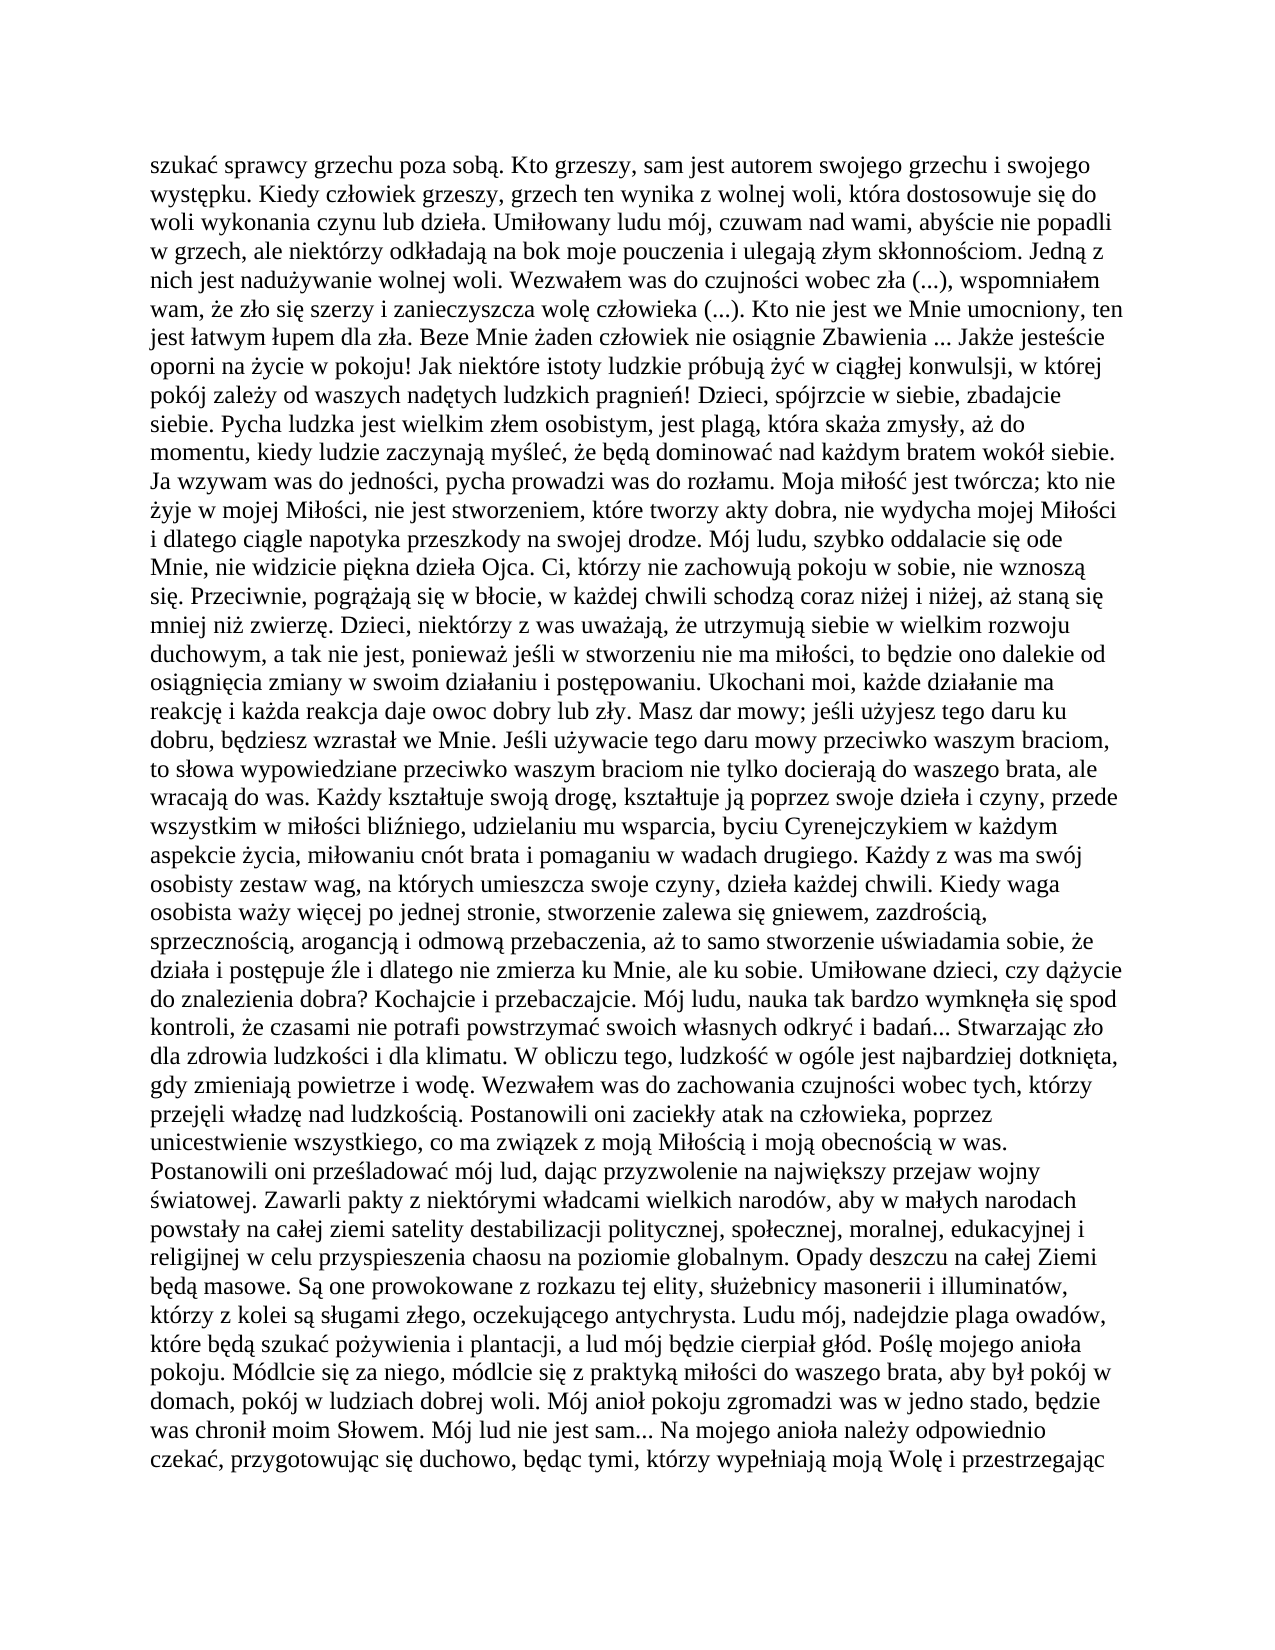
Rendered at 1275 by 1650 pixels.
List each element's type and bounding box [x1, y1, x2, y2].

text [150, 150, 1125, 1472]
